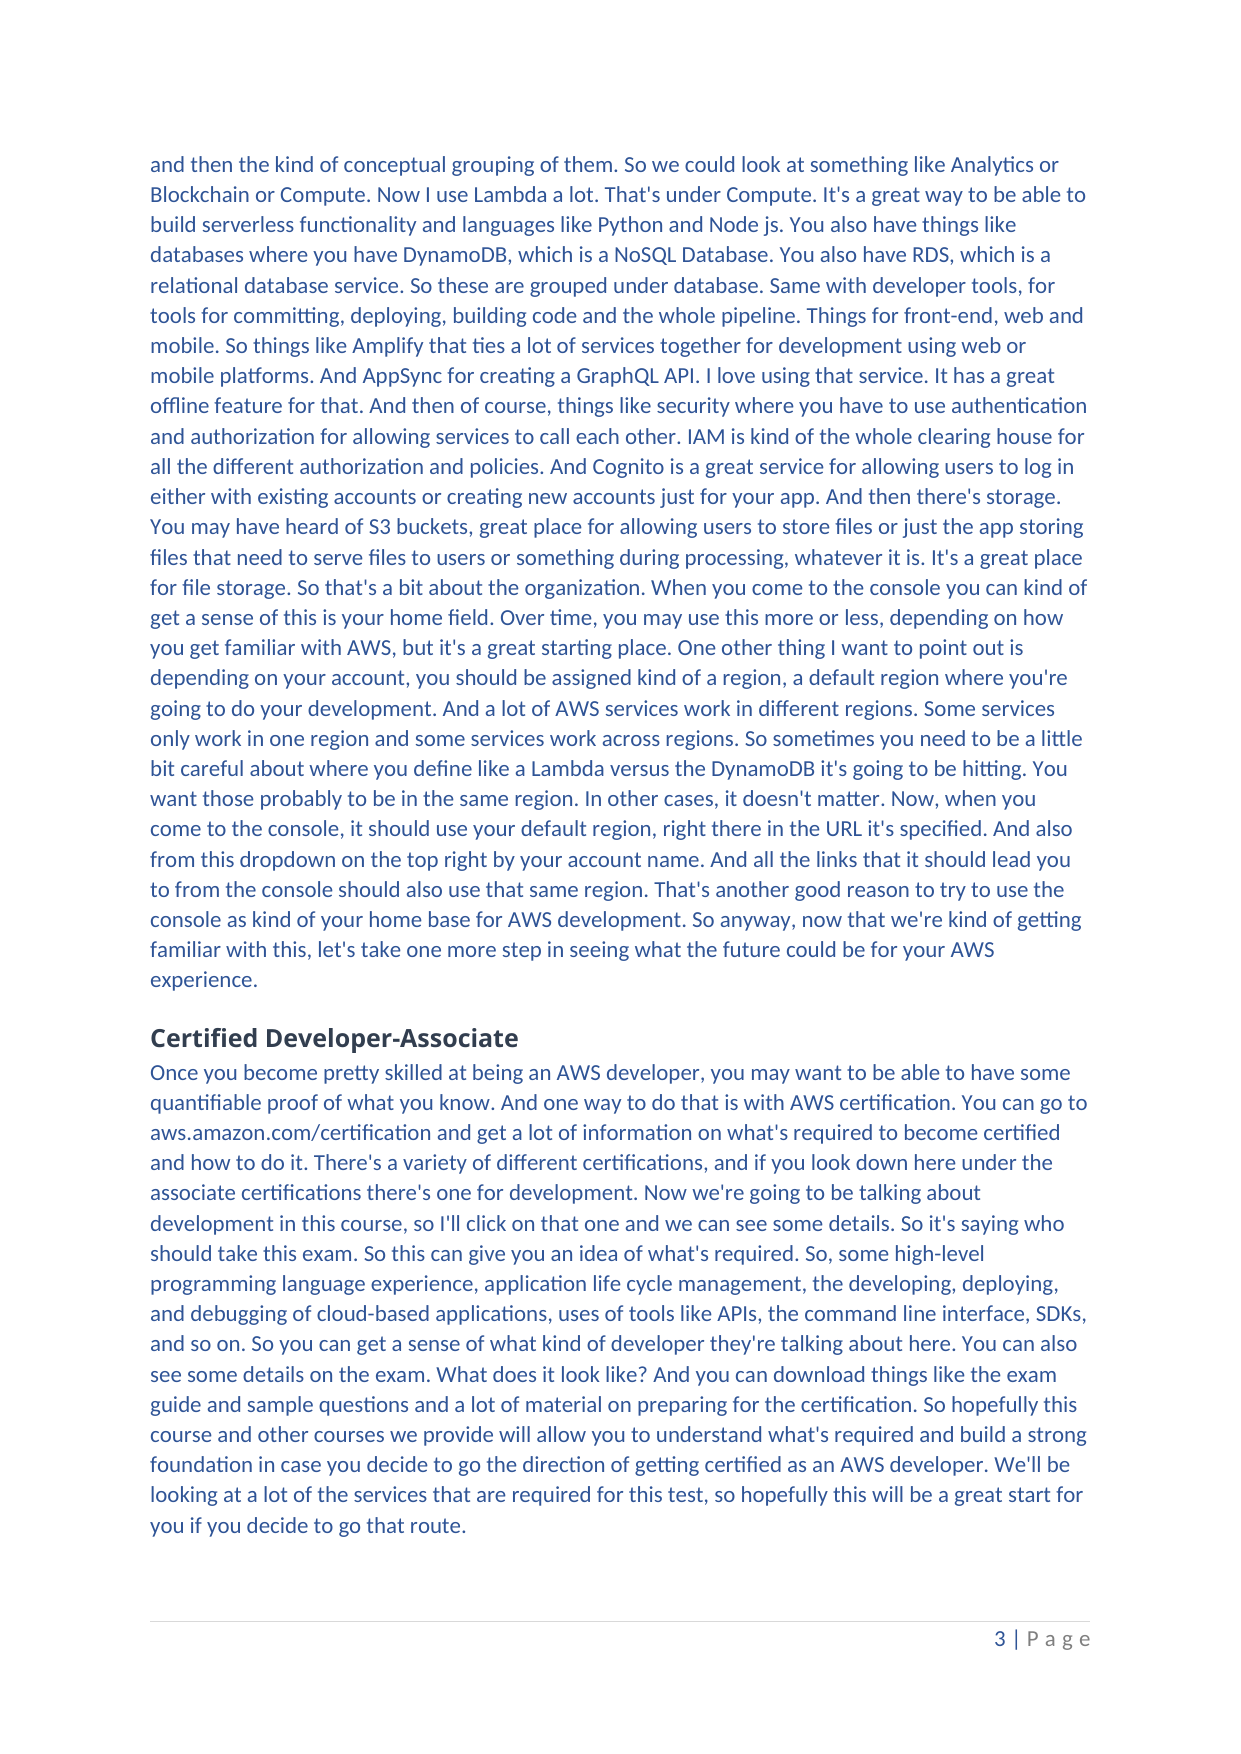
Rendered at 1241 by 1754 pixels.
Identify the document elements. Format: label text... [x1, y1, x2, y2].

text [150, 150, 1090, 994]
text Once you become pretty skilled at being an AWS developer, you may want to be able to have some quantifiable proof of what you know. And one way to do that is with AWS certification. You can go to aws.amazon.com/certification and get a lot of information on what's required to become certified and how to do it. There's a variety of different certifications, and if you look down here under the associate certifications there's one for development. Now we're going to be talking about development in this course, so I'll click on that one and we can see some details. So it's saying who should take this exam. So this can give you an idea of what's required. So, some high-level programming language experience, application life cycle management, the developing, deploying, and debugging of cloud-based applications, uses of tools like APIs, the command line interface, SDKs, and so on. So you can get a sense of what kind of developer they're talking about here. You can also see some details on the exam. What does it look like? And you can download things like the exam guide and sample questions and a lot of material on preparing for the certification. So hopefully this course and other courses we provide will allow you to understand what's required and build a strong foundation in case you decide to go the direction of getting certified as an AWS developer. We'll be looking at a lot of the services that are required for this test, so hopefully this will be a great start for you if you decide to go that route. [150, 1058, 1090, 1539]
subtitle Certified Developer-Associate [150, 1021, 1090, 1055]
